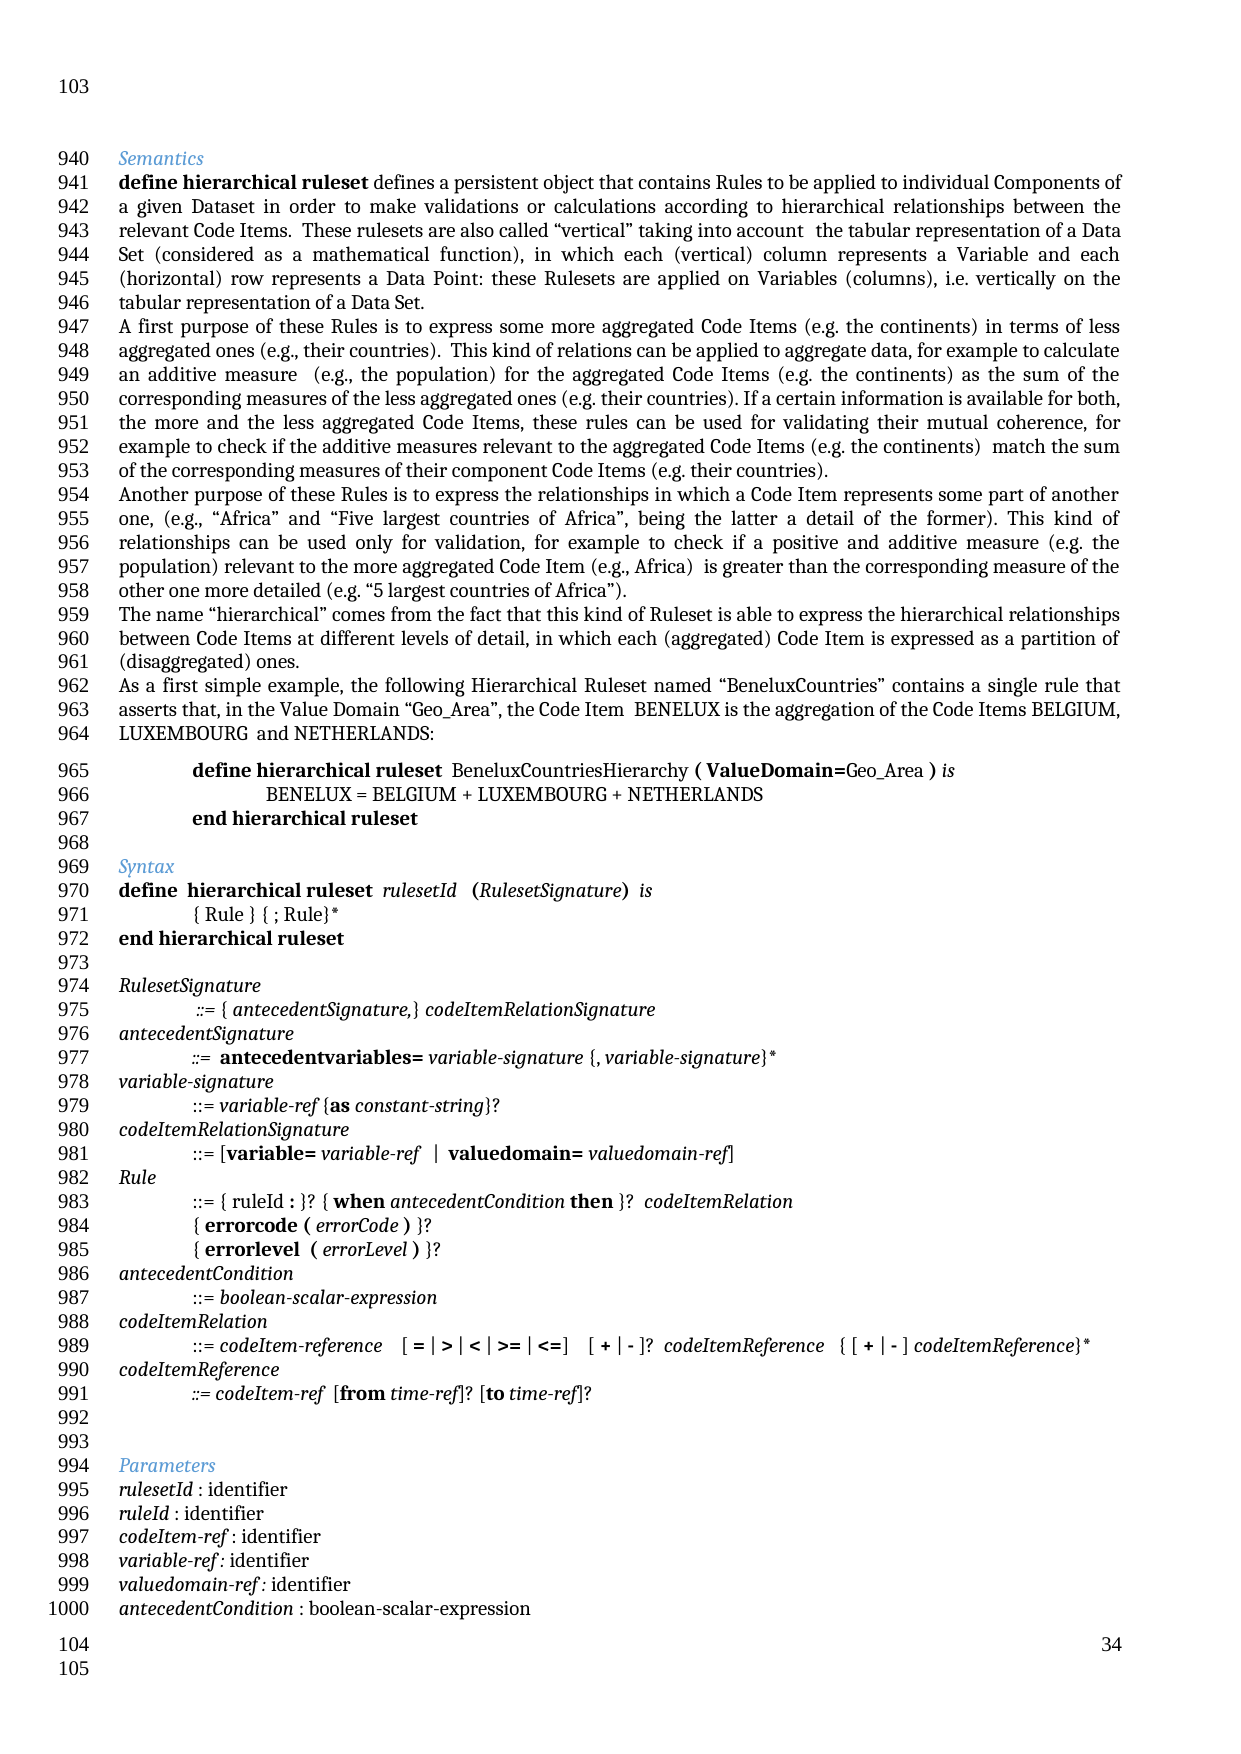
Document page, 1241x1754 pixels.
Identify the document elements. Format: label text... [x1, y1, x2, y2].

text antecedentCondition [118, 1262, 1122, 1286]
text BENELUX = BELGIUM + LUXEMBOURG + NETHERLANDS [192, 782, 1122, 806]
text ::= variable-ref {as constant-string}? [118, 1094, 1122, 1118]
text As a first simple example, the following Hierarchical Ruleset named “BeneluxCountries” contains a single rule that asserts that, in the Value Domain “Geo_Area”, the Code Item BENELUX is the aggregation of the Code Items BELGIUM, LUXEMBOURG and NETHERLANDS: [118, 674, 1122, 746]
text Another purpose of these Rules is to express the relationships in which a Code Item represents some part of another one, (e.g., “Africa” and “Five largest countries of Africa”, being the latter a detail of the former). This kind of relationships can be used only for validation, for example to check if a positive and additive measure (e.g. the population) relevant to the more aggregated Code Item (e.g., Africa) is greater than the corresponding measure of the other one more detailed (e.g. “5 largest countries of Africa”). [118, 482, 1122, 602]
text valuedomain-ref : identifier [118, 1573, 1122, 1597]
text antecedentSignature [118, 1022, 1122, 1046]
text ::= { ruleId : }? { when antecedentCondition then }? codeItemRelation [118, 1190, 1122, 1214]
text Parameters [118, 1453, 1122, 1477]
text { errorcode ( errorCode ) }? [192, 1214, 1122, 1238]
text define hierarchical ruleset rulesetId (RulesetSignature) is [118, 878, 1122, 902]
text codeItemRelation [118, 1309, 1122, 1333]
text ::= boolean-scalar-expression [118, 1286, 1122, 1309]
text codeItemReference [118, 1357, 1122, 1381]
text define hierarchical ruleset BeneluxCountriesHierarchy ( ValueDomain=Geo_Area ) is [192, 758, 1122, 782]
text Semantics [118, 147, 1122, 171]
text ::= codeItem-reference [ = | > | < | >= | <=] [ + | - ]? codeItemReference { [ + | - ] codeItemReference}* [118, 1333, 1122, 1357]
text ::= [variable= variable-ref | valuedomain= valuedomain-ref] [118, 1142, 1122, 1166]
text define hierarchical ruleset defines a persistent object that contains Rules to be applied to individual Components of a given Dataset in order to make validations or calculations according to hierarchical relationships between the relevant Code Items. These rulesets are also called “vertical” taking into account the tabular representation of a Data Set (considered as a mathematical function), in which each (vertical) column represents a Variable and each (horizontal) row represents a Data Point: these Rulesets are applied on Variables (columns), i.e. vertically on the tabular representation of a Data Set. [118, 171, 1122, 315]
text end hierarchical ruleset [118, 926, 1122, 950]
text ::= antecedentvariables= variable-signature {, variable-signature}* [118, 1046, 1122, 1070]
text { errorlevel ( errorLevel ) }? [192, 1238, 1122, 1262]
text The name “hierarchical” comes from the fact that this kind of Ruleset is able to express the hierarchical relationships between Code Items at different levels of detail, in which each (aggregated) Code Item is expressed as a partition of (disaggregated) ones. [118, 602, 1122, 674]
text ruleId : identifier [118, 1501, 1122, 1525]
text RulesetSignature [118, 974, 1122, 998]
text Syntax [118, 854, 1122, 878]
text codeItem-ref : identifier [118, 1525, 1122, 1549]
text A first purpose of these Rules is to express some more aggregated Code Items (e.g. the continents) in terms of less aggregated ones (e.g., their countries). This kind of relations can be applied to aggregate data, for example to calculate an additive measure (e.g., the population) for the aggregated Code Items (e.g. the continents) as the sum of the corresponding measures of the less aggregated ones (e.g. their countries). If a certain information is available for both, the more and the less aggregated Code Items, these rules can be used for validating their mutual coherence, for example to check if the additive measures relevant to the aggregated Code Items (e.g. the continents) match the sum of the corresponding measures of their component Code Items (e.g. their countries). [118, 315, 1122, 482]
text ::= codeItem-ref [from time-ref]? [to time-ref]? [118, 1381, 1122, 1405]
text { Rule } { ; Rule}* [118, 902, 1122, 926]
text end hierarchical ruleset [192, 806, 1122, 830]
text ::= { antecedentSignature,} codeItemRelationSignature [118, 998, 1122, 1022]
text variable-ref : identifier [118, 1549, 1122, 1573]
text rulesetId : identifier [118, 1477, 1122, 1501]
text codeItemRelationSignature [118, 1118, 1122, 1142]
text variable-signature [118, 1070, 1122, 1094]
text Rule [118, 1166, 1122, 1190]
text antecedentCondition : boolean-scalar-expression [118, 1597, 1122, 1621]
